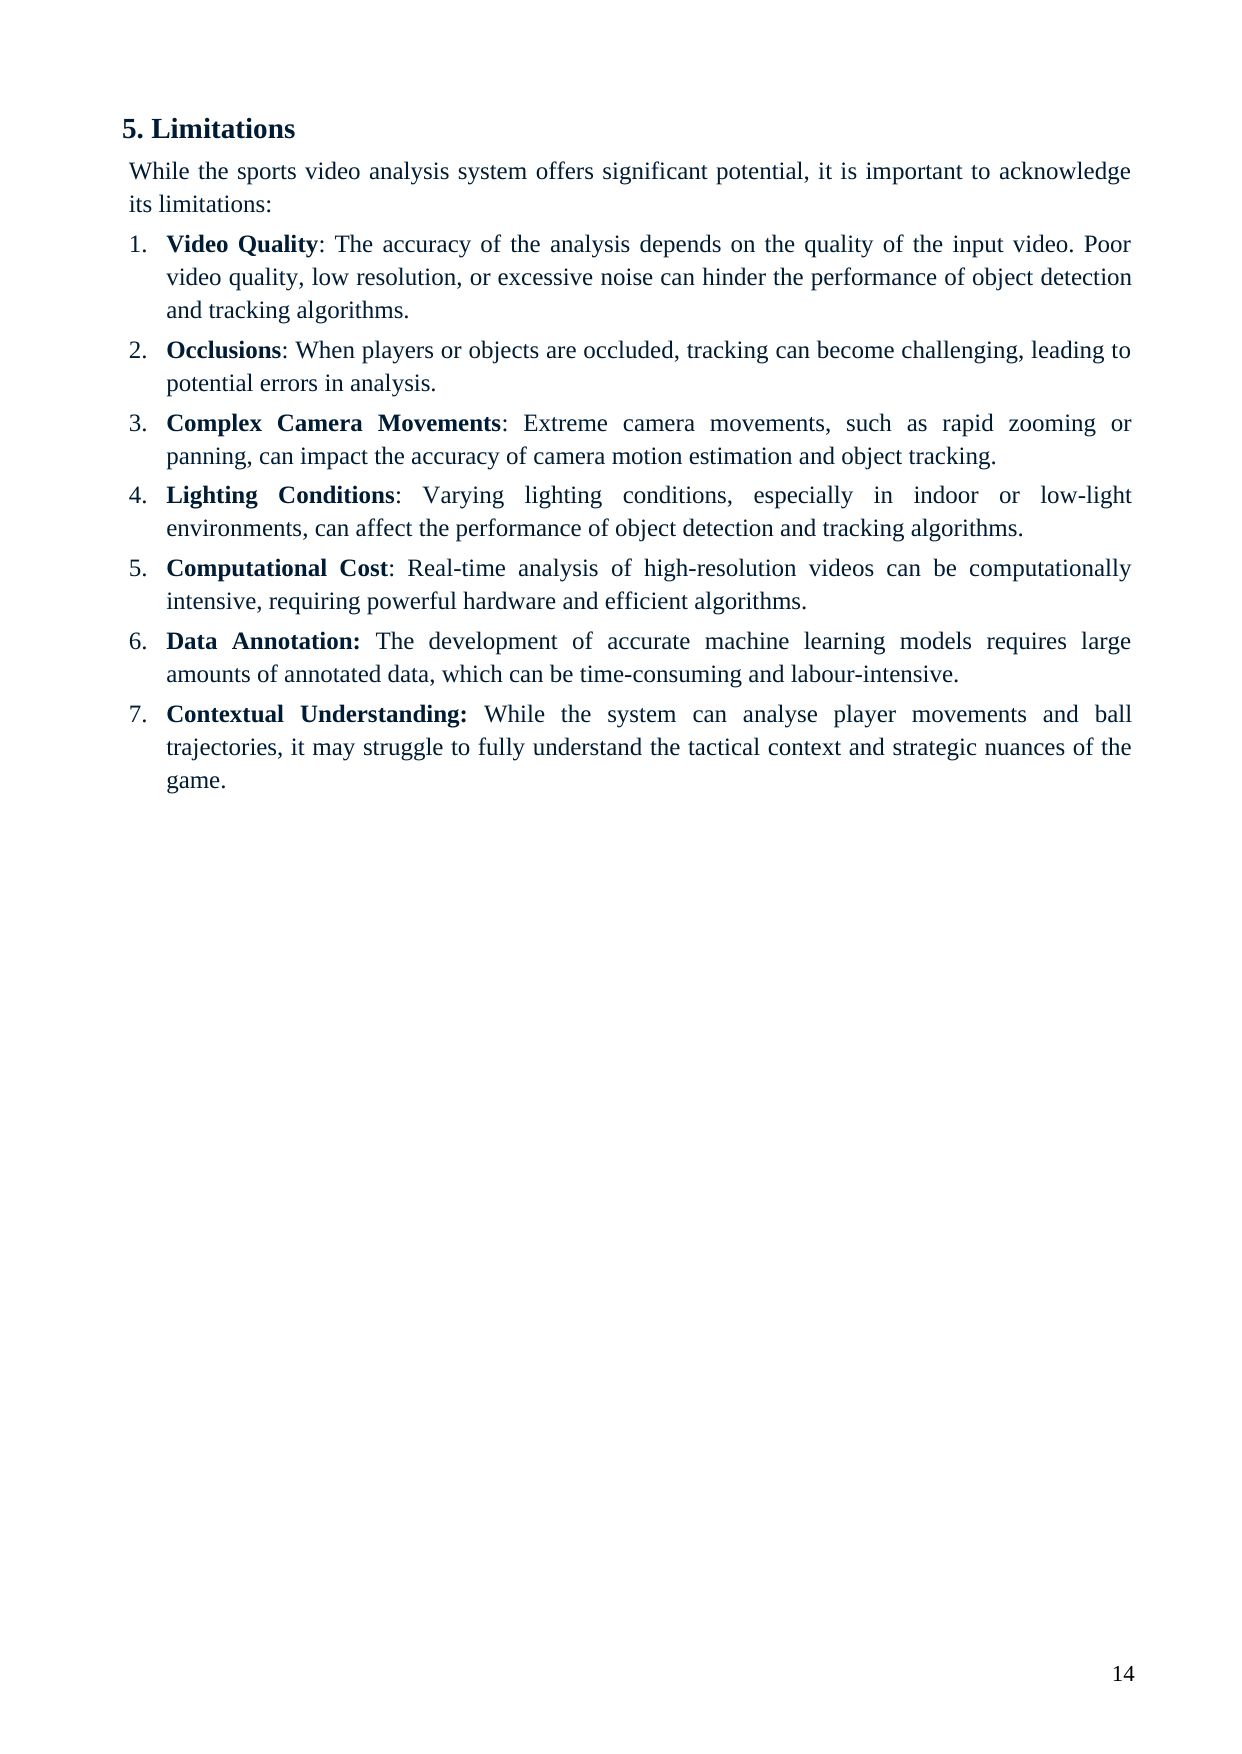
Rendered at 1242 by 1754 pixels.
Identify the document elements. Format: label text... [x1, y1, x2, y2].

subtitle 5. Limitations [122, 111, 1219, 144]
subtitle Contextual Understanding: While the system can analyse player movements and ball trajectories, it may struggle to fully understand the tactical context and strategic nuances of the game. [128, 699, 1133, 794]
subtitle Occlusions: When players or objects are occluded, tracking can become challenging, leading to potential errors in analysis. [128, 335, 1133, 397]
subtitle Data Annotation: The development of accurate machine learning models requires large amounts of annotated data, which can be time-consuming and labour-intensive. [128, 626, 1133, 688]
subtitle Computational Cost: Real-time analysis of high-resolution videos can be computationally intensive, requiring powerful hardware and efficient algorithms. [128, 553, 1133, 615]
subtitle Video Quality: The accuracy of the analysis depends on the quality of the input video. Poor video quality, low resolution, or excessive noise can hinder the performance of object detection and tracking algorithms. [128, 229, 1133, 324]
subtitle While the sports video analysis system offers significant potential, it is important to acknowledge its limitations: [128, 156, 1133, 218]
subtitle Lighting Conditions: Varying lighting conditions, especially in indoor or low-light environments, can affect the performance of object detection and tracking algorithms. [128, 481, 1133, 542]
subtitle Complex Camera Movements: Extreme camera movements, such as rapid zooming or panning, can impact the accuracy of camera motion estimation and object tracking. [128, 408, 1133, 469]
